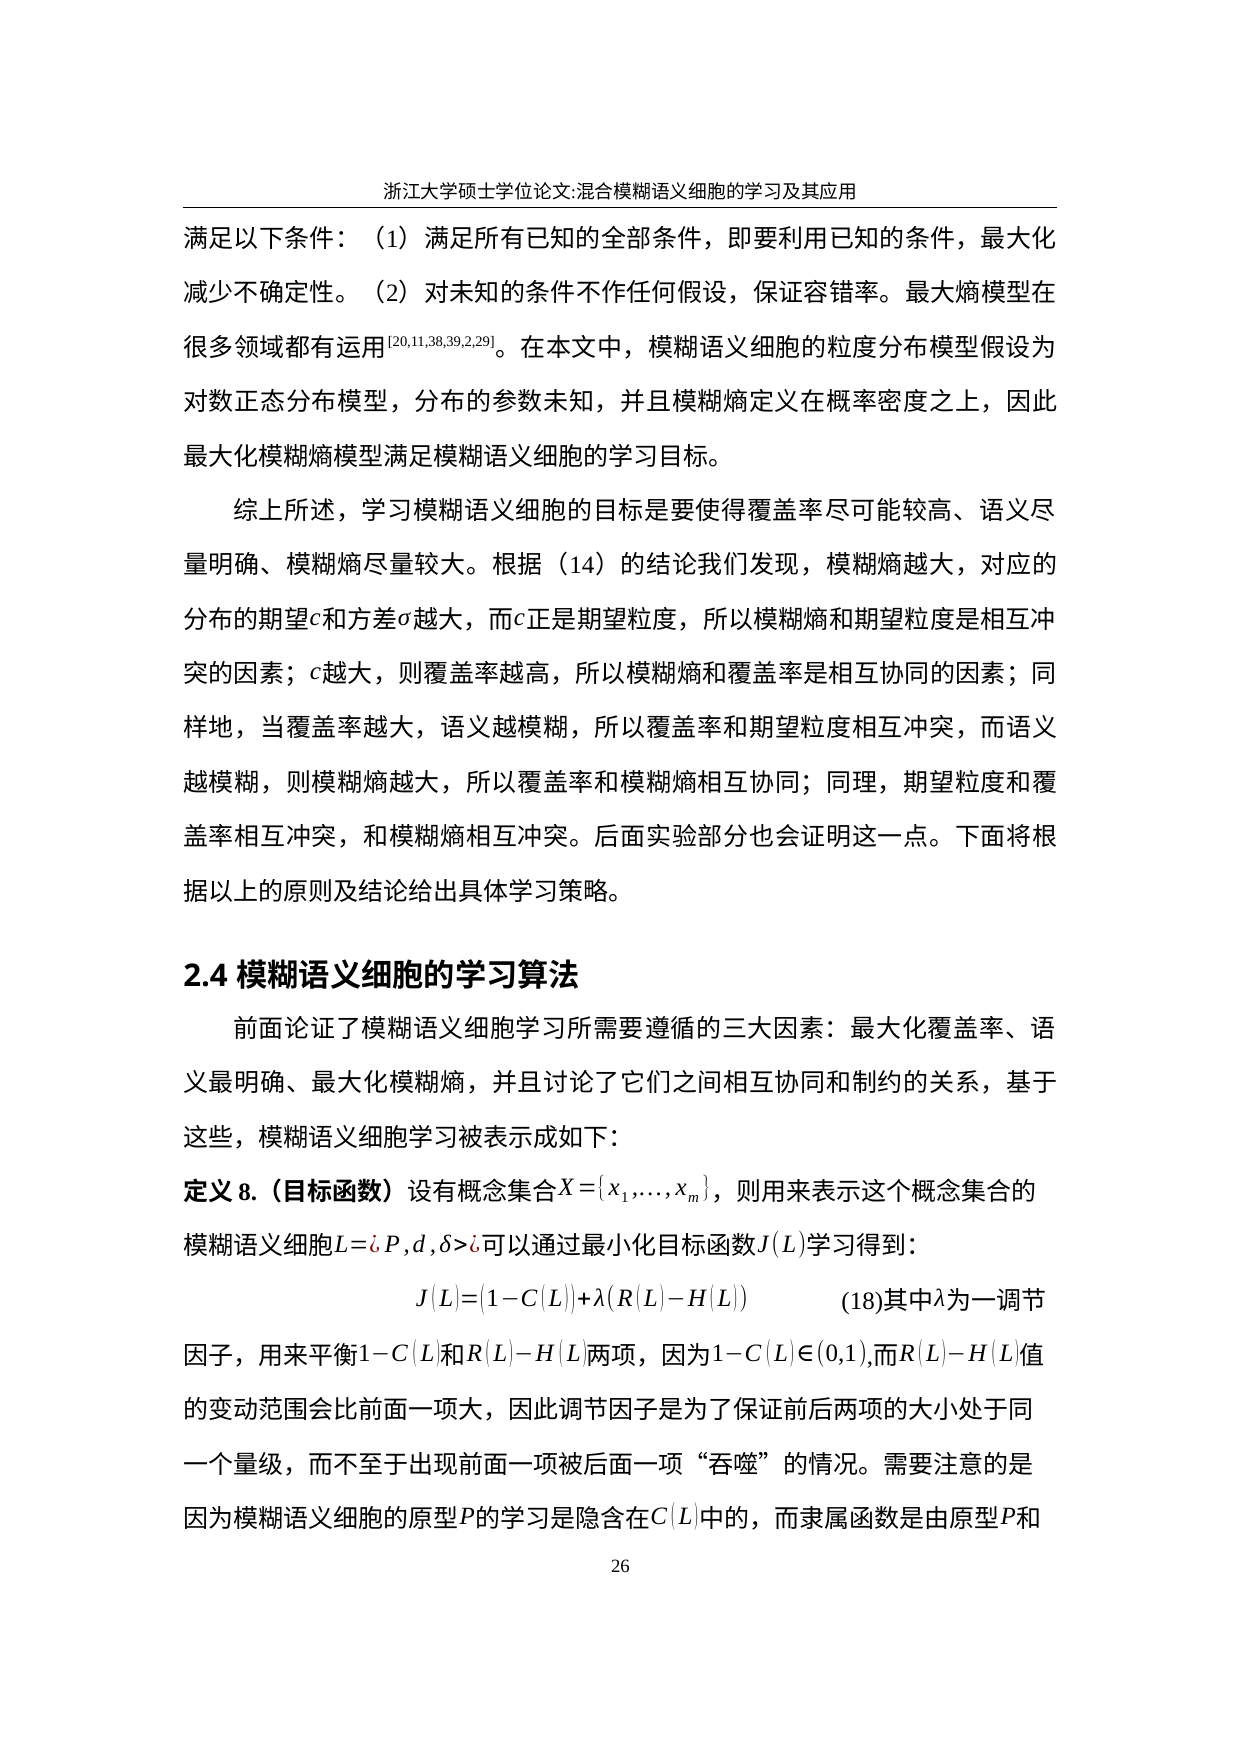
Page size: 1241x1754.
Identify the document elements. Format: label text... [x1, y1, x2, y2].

text 定义8.（目标函数）设有概念集合，则用来表示这个概念集合的模糊语义细胞可以通过最小化目标函数学习得到： [183, 1171, 1057, 1262]
subtitle 模糊语义细胞的学习算法 [183, 950, 1057, 996]
text 综上所述，学习模糊语义细胞的目标是要使得覆盖率尽可能较高、语义尽量明确、模糊熵尽量较大。根据（14）的结论我们发现，模糊熵越大，对应的分布的期望和方差越大，而正是期望粒度，所以模糊熵和期望粒度是相互冲突的因素；越大，则覆盖率越高，所以模糊熵和覆盖率是相互协同的因素；同样地，当覆盖率越大，语义越模糊，所以覆盖率和期望粒度相互冲突，而语义越模糊，则模糊熵越大，所以覆盖率和模糊熵相互协同；同理，期望粒度和覆盖率相互冲突，和模糊熵相互冲突。后面实验部分也会证明这一点。下面将根据以上的原则及结论给出具体学习策略。 [183, 490, 1057, 907]
text 前面论证了模糊语义细胞学习所需要遵循的三大因素：最大化覆盖率、语义最明确、最大化模糊熵，并且讨论了它们之间相互协同和制约的关系，基于这些，模糊语义细胞学习被表示成如下： [183, 1008, 1057, 1153]
